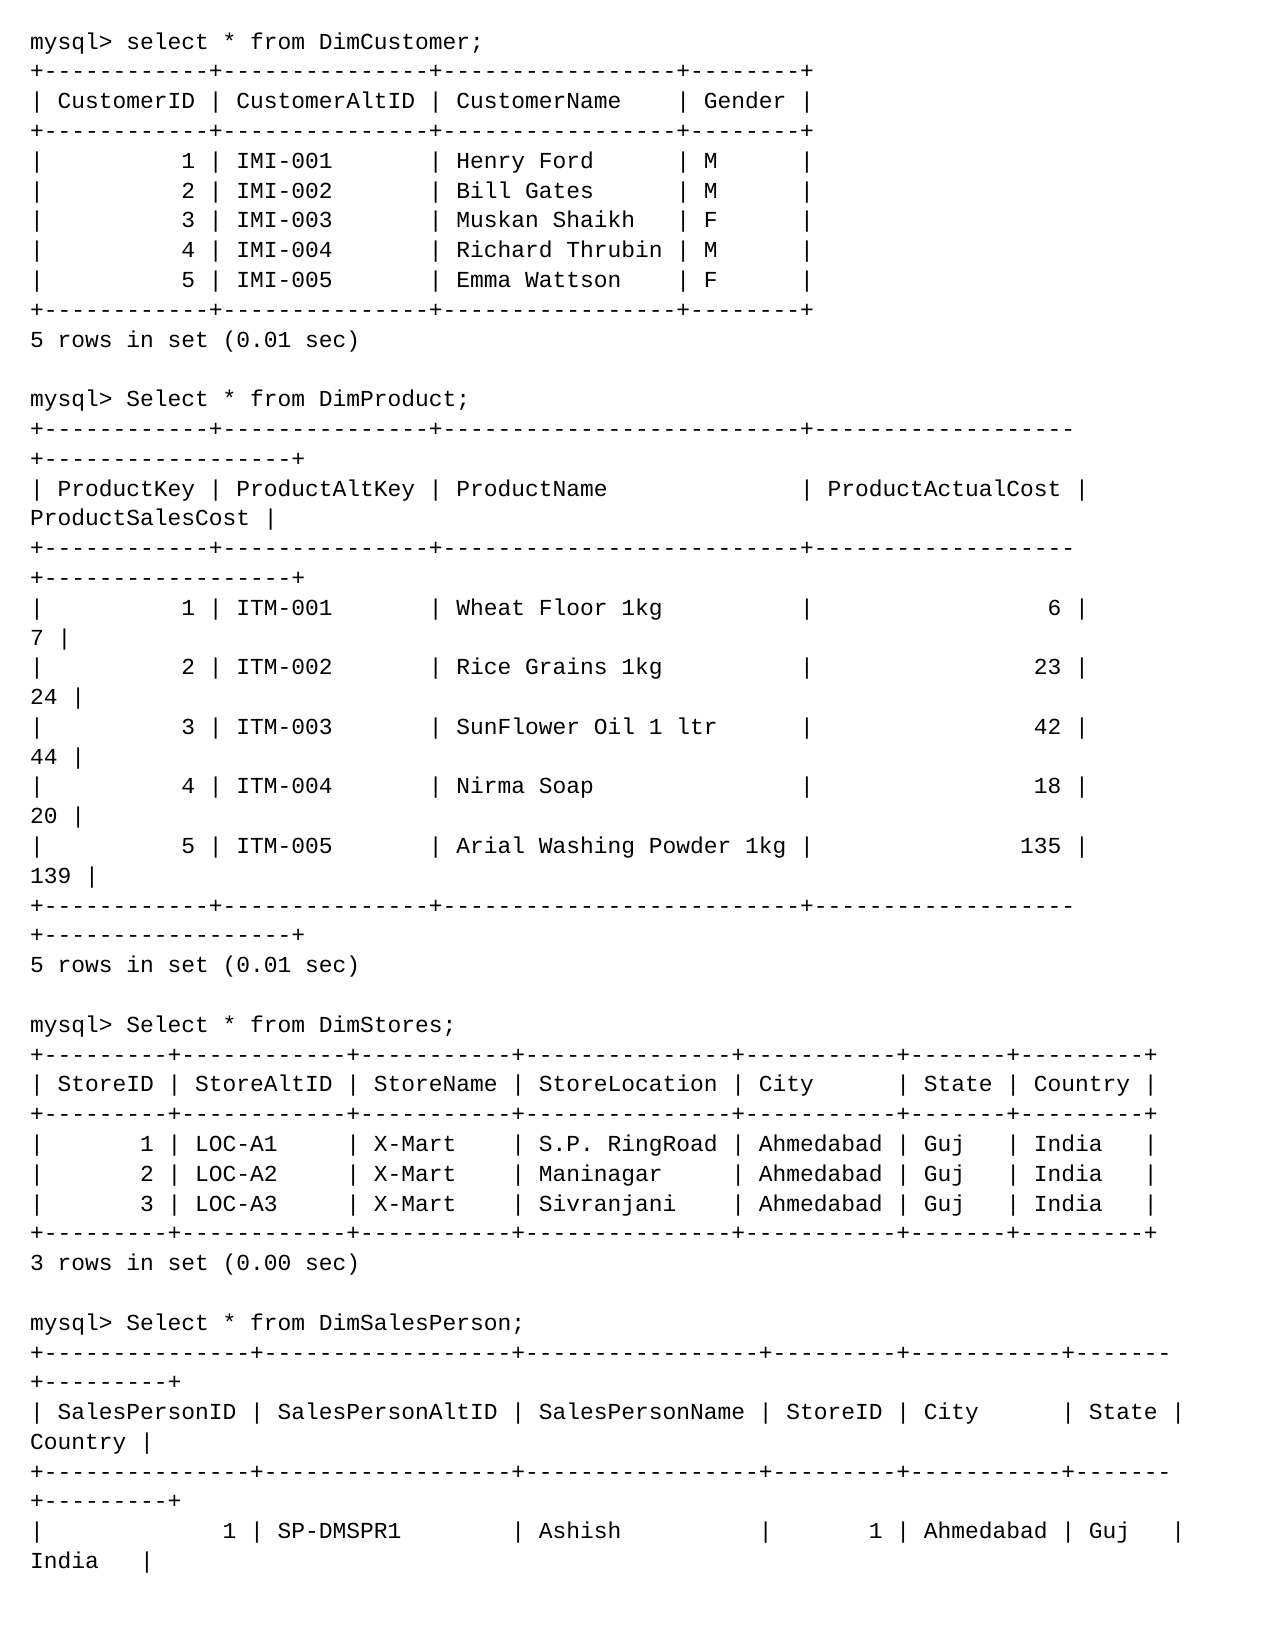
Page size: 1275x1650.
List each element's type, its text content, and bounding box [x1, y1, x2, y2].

text mysql> Select * from DimSalesPerson; [30, 1311, 1245, 1337]
text | 3 | LOC-A3 | X-Mart | Sivranjani | Ahmedabad | Guj | India | [30, 1192, 1245, 1218]
text +---------------+------------------+-----------------+---------+-----------+-------+---------+ [30, 1460, 1245, 1516]
text | 2 | LOC-A2 | X-Mart | Maninagar | Ahmedabad | Guj | India | [30, 1162, 1245, 1188]
text +---------+------------+-----------+---------------+-----------+-------+---------+ [30, 1222, 1245, 1248]
text | 3 | ITM-003 | SunFlower Oil 1 ltr | 42 | 44 | [30, 715, 1245, 771]
text | 4 | ITM-004 | Nirma Soap | 18 | 20 | [30, 775, 1245, 831]
text 5 rows in set (0.01 sec) [30, 328, 1245, 354]
text | 3 | IMI-003 | Muskan Shaikh | F | [30, 209, 1245, 235]
text 5 rows in set (0.01 sec) [30, 953, 1245, 979]
text mysql> Select * from DimStores; [30, 1013, 1245, 1039]
text | 4 | IMI-004 | Richard Thrubin | M | [30, 238, 1245, 264]
text +------------+---------------+--------------------------+-------------------+------------------+ [30, 894, 1245, 950]
text | 1 | ITM-001 | Wheat Floor 1kg | 6 | 7 | [30, 596, 1245, 652]
text +---------+------------+-----------+---------------+-----------+-------+---------+ [30, 1043, 1245, 1069]
text 3 rows in set (0.00 sec) [30, 1251, 1245, 1277]
text +------------+---------------+-----------------+--------+ [30, 119, 1245, 145]
text | 1 | IMI-001 | Henry Ford | M | [30, 149, 1245, 175]
text +---------------+------------------+-----------------+---------+-----------+-------+---------+ [30, 1341, 1245, 1397]
text | 5 | ITM-005 | Arial Washing Powder 1kg | 135 | 139 | [30, 834, 1245, 890]
text | 2 | ITM-002 | Rice Grains 1kg | 23 | 24 | [30, 656, 1245, 711]
text +------------+---------------+-----------------+--------+ [30, 298, 1245, 324]
text | 1 | LOC-A1 | X-Mart | S.P. RingRoad | Ahmedabad | Guj | India | [30, 1132, 1245, 1158]
text | StoreID | StoreAltID | StoreName | StoreLocation | City | State | Country | [30, 1073, 1245, 1099]
text | 5 | IMI-005 | Emma Wattson | F | [30, 268, 1245, 294]
text | 2 | IMI-002 | Bill Gates | M | [30, 179, 1245, 205]
text +------------+---------------+-----------------+--------+ [30, 60, 1245, 86]
text | 1 | SP-DMSPR1 | Ashish | 1 | Ahmedabad | Guj | India | [30, 1519, 1245, 1575]
text mysql> select * from DimCustomer; [30, 30, 1245, 56]
text | SalesPersonID | SalesPersonAltID | SalesPersonName | StoreID | City | State | Country | [30, 1400, 1245, 1456]
text | CustomerID | CustomerAltID | CustomerName | Gender | [30, 89, 1245, 116]
text +------------+---------------+--------------------------+-------------------+------------------+ [30, 417, 1245, 473]
text +---------+------------+-----------+---------------+-----------+-------+---------+ [30, 1102, 1245, 1128]
text +------------+---------------+--------------------------+-------------------+------------------+ [30, 536, 1245, 592]
text mysql> Select * from DimProduct; [30, 387, 1245, 413]
text | ProductKey | ProductAltKey | ProductName | ProductActualCost | ProductSalesCost | [30, 477, 1245, 533]
